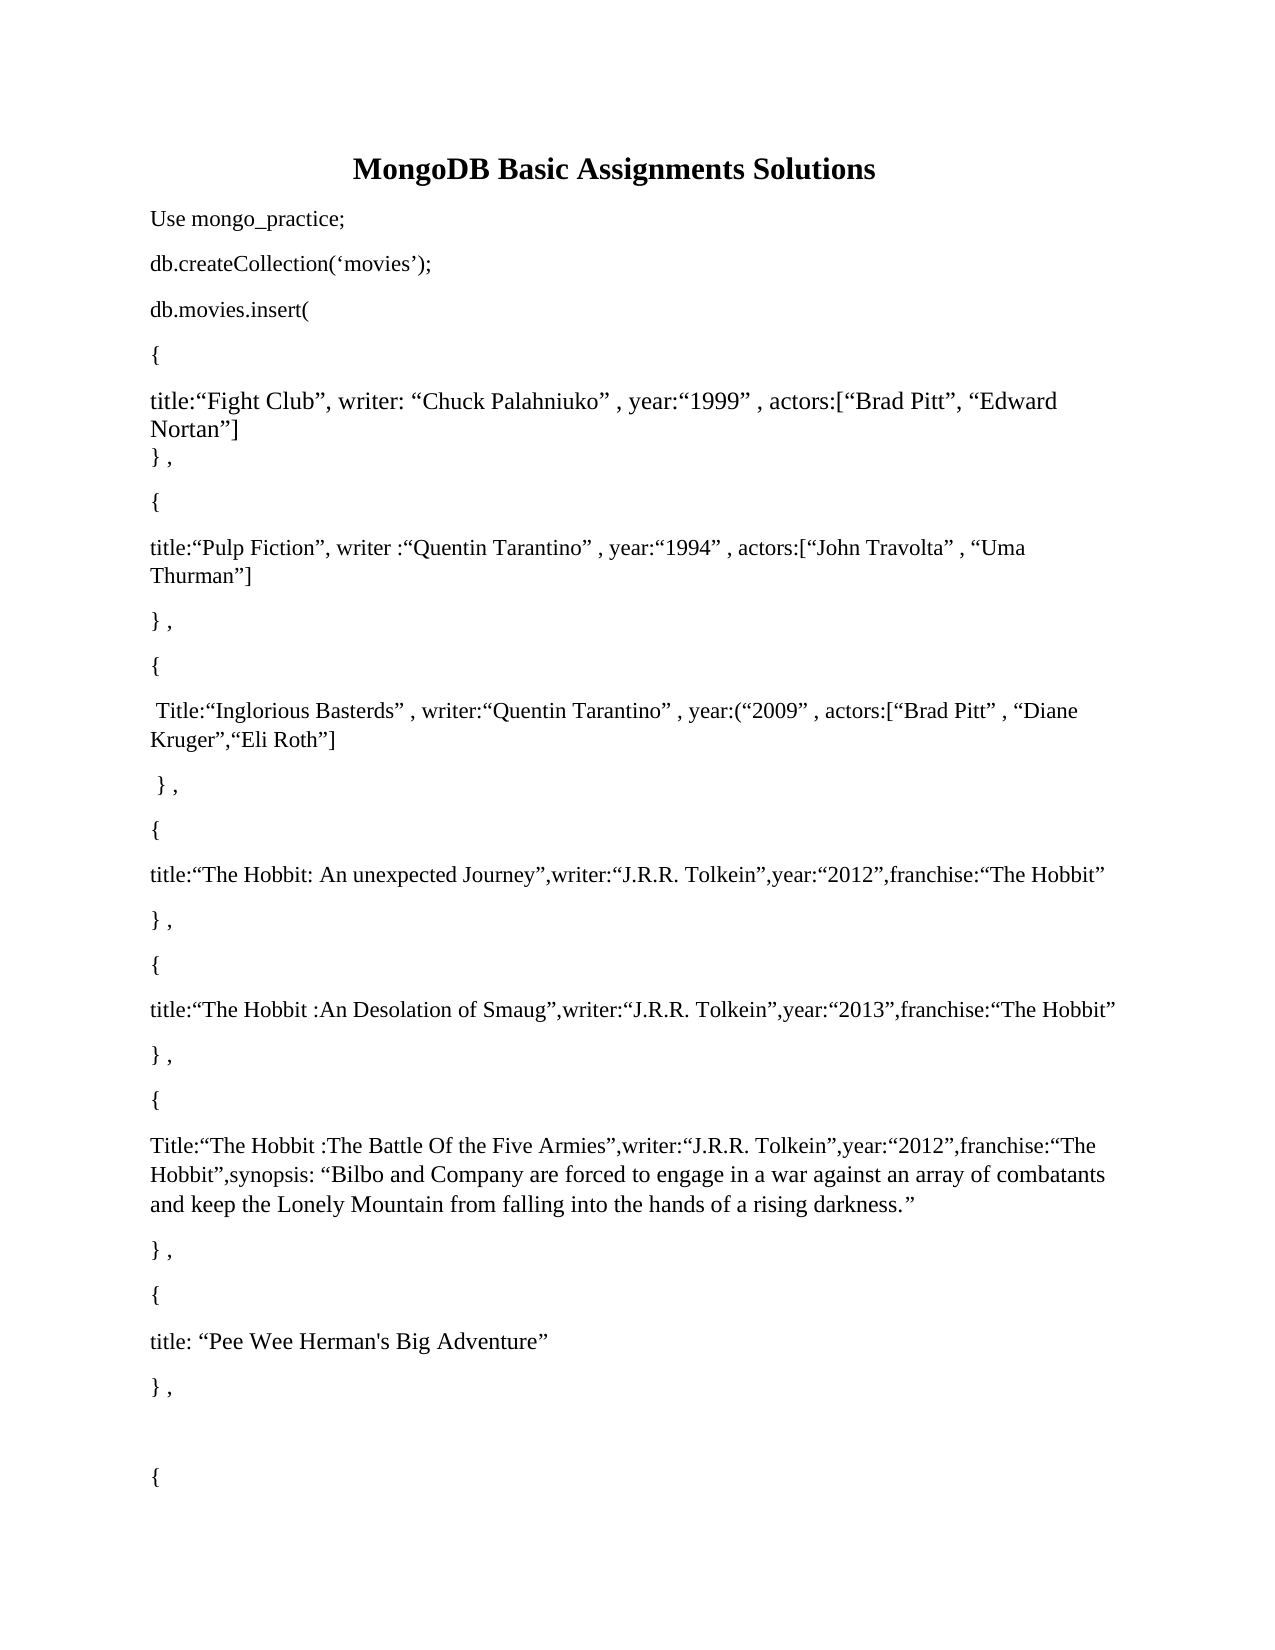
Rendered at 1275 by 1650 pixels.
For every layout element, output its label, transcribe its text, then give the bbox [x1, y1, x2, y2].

text Title:“Inglorious Basterds” , writer:“Quentin Tarantino” , year:(“2009” , actors:[“Brad Pitt” , “Diane Kruger”,“Eli Roth”] [150, 697, 1125, 752]
text { [150, 816, 1125, 842]
text title: “Pee Wee Herman's Big Adventure” [150, 1327, 1125, 1354]
text db.movies.insert( [150, 296, 1125, 322]
text title:“Fight Club”, writer: “Chuck Palahniuko” , year:“1999” , actors:[“Brad Pitt”, “Edward Nortan”] [150, 386, 1125, 443]
text } , [150, 443, 1125, 470]
text } , [150, 771, 1125, 797]
text { [150, 1282, 1125, 1308]
text title:“The Hobbit: An unexpected Journey”,writer:“J.R.R. Tolkein”,year:“2012”,franchise:“The Hobbit” [150, 861, 1125, 887]
text { [150, 341, 1125, 367]
text title:“Pulp Fiction”, writer :“Quentin Tarantino” , year:“1994” , actors:[“John Travolta” , “Uma Thurman”] [150, 533, 1125, 588]
text } , [150, 607, 1125, 633]
text } , [150, 1373, 1125, 1399]
text db.createCollection(‘movies’); [150, 251, 1125, 277]
text } , [150, 1236, 1125, 1263]
text title:“The Hobbit :An Desolation of Smaug”,writer:“J.R.R. Tolkein”,year:“2013”,franchise:“The Hobbit” [150, 996, 1125, 1023]
text { [150, 951, 1125, 978]
text Title:“The Hobbit :The Battle Of the Five Armies”,writer:“J.R.R. Tolkein”,year:“2012”,franchise:“The Hobbit”,synopsis: “Bilbo and Company are forced to engage in a war against an array of combatants and keep the Lonely Mountain from falling into the hands of a rising darkness.” [150, 1132, 1125, 1218]
text } , [150, 1041, 1125, 1068]
text Use mongo_practice; [150, 205, 1125, 232]
text { [150, 1463, 1125, 1490]
text { [150, 1087, 1125, 1113]
text MongoDB Basic Assignments Solutions [150, 150, 1125, 186]
text { [150, 652, 1125, 678]
text } , [150, 906, 1125, 932]
text { [150, 488, 1125, 515]
